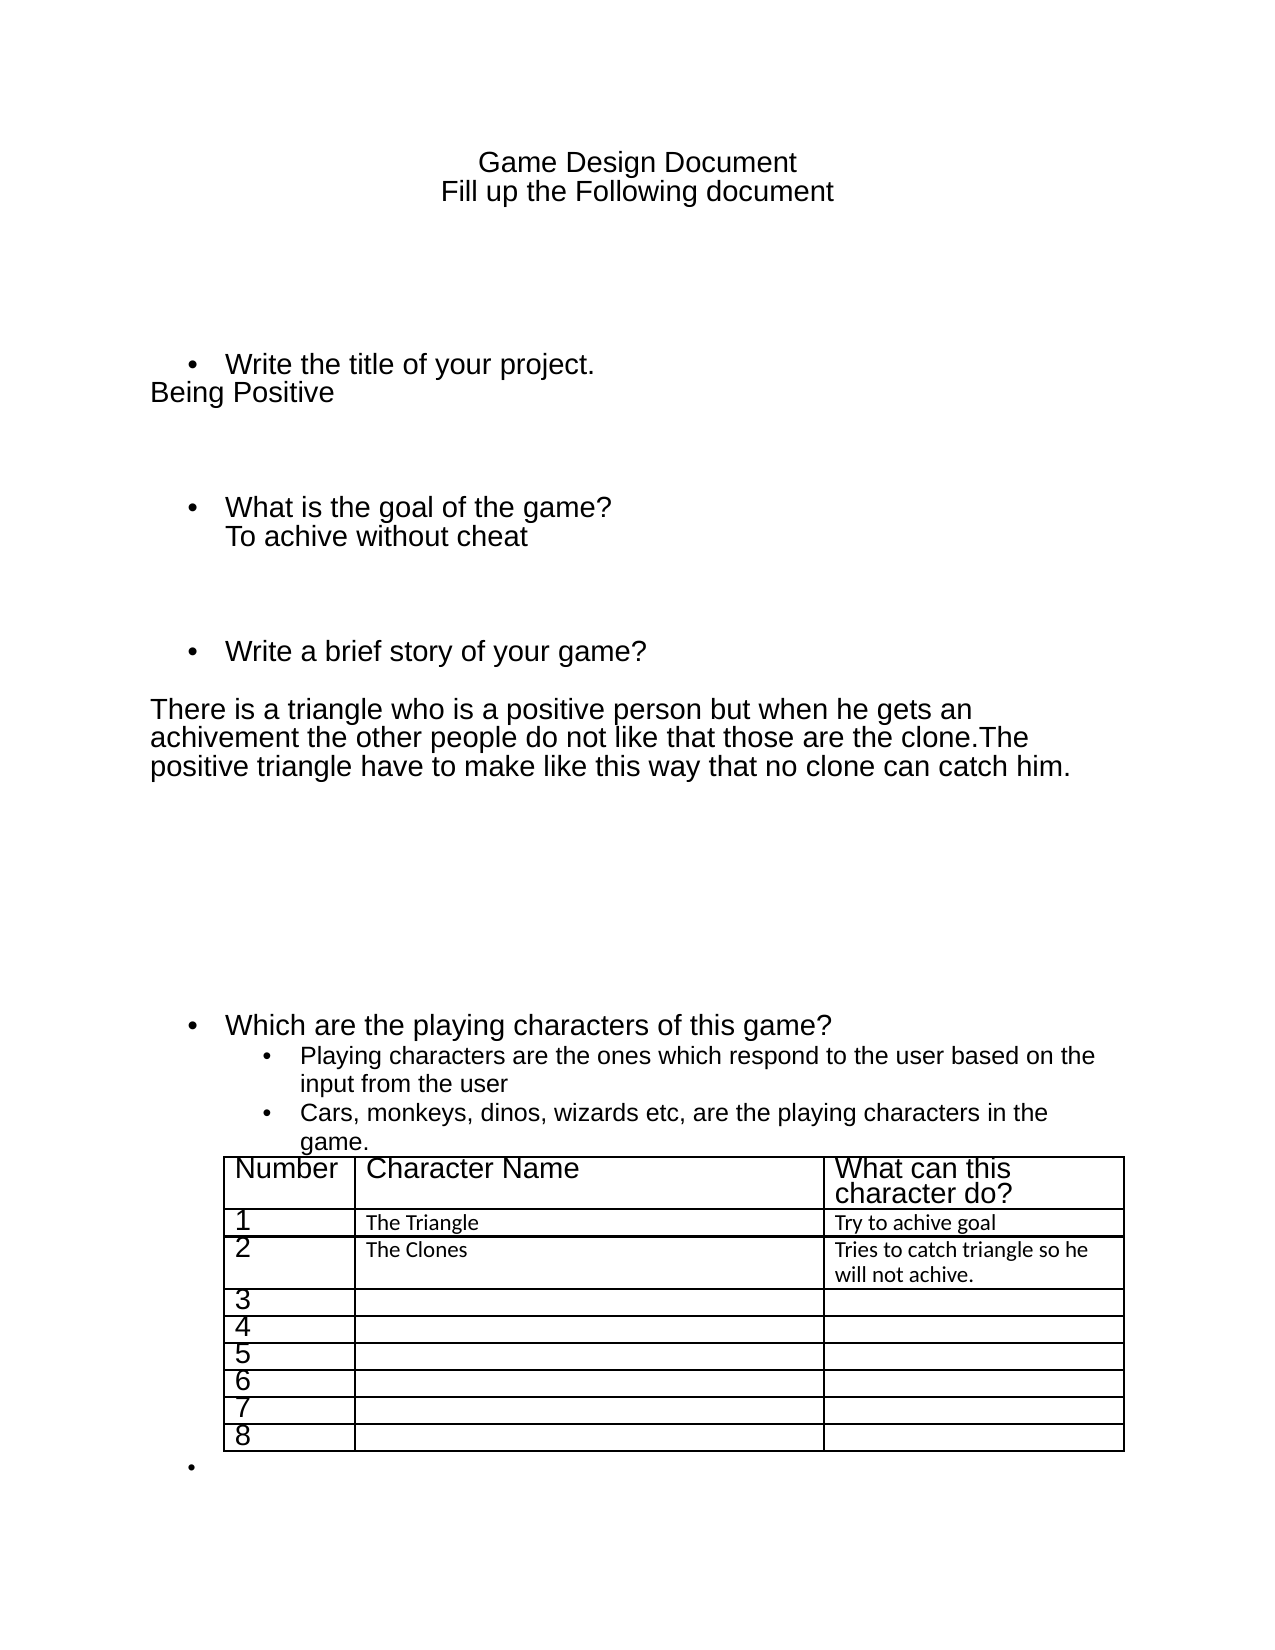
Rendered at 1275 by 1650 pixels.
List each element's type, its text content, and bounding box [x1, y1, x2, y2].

table_cell [356, 1425, 823, 1450]
text There is a triangle who is a positive person but when he gets an achivement the other people do not like that those are the clone.The positive triangle have to make like this way that no clone can catch him. [150, 696, 1125, 782]
table_cell [825, 1344, 1123, 1369]
table_header Character Name [356, 1158, 823, 1208]
list Cars, monkeys, dinos, wizards etc, are the playing characters in the game. [262, 1099, 1125, 1156]
table_cell [825, 1290, 1123, 1314]
table_cell [356, 1317, 823, 1342]
text Being Positive [150, 380, 1125, 409]
table_cell The Triangle [356, 1210, 823, 1235]
table_cell 3 [225, 1290, 354, 1314]
list Write a brief story of your game? [187, 639, 1125, 667]
table_cell 1 [225, 1210, 354, 1235]
table_cell [356, 1344, 823, 1369]
list Which are the playing characters of this game? [187, 1012, 1125, 1041]
table_cell 7 [225, 1398, 354, 1423]
text Fill up the Following document [150, 179, 1125, 207]
list What is the goal of the game? [187, 495, 1125, 524]
table_cell 4 [225, 1317, 354, 1342]
table_cell [825, 1371, 1123, 1396]
table_header What can this character do? [825, 1158, 1123, 1208]
table_cell 5 [225, 1344, 354, 1369]
table_cell 6 [225, 1371, 354, 1396]
text Game Design Document [150, 150, 1125, 179]
table_header Number [225, 1158, 354, 1208]
table_cell [356, 1290, 823, 1314]
table_cell [356, 1398, 823, 1423]
list Write the title of your project. [187, 351, 1125, 380]
table_cell 2 [225, 1238, 354, 1287]
table_cell [825, 1317, 1123, 1342]
table_cell [825, 1398, 1123, 1423]
table_cell Try to achive goal [825, 1210, 1123, 1235]
text To achive without cheat [225, 524, 1125, 552]
table_cell [825, 1425, 1123, 1450]
table_cell 8 [225, 1425, 354, 1450]
table_cell The Clones [356, 1238, 823, 1287]
table_cell [356, 1371, 823, 1396]
list Playing characters are the ones which respond to the user based on the input from the user [262, 1041, 1125, 1099]
table_cell Tries to catch triangle so he will not achive. [825, 1238, 1123, 1287]
